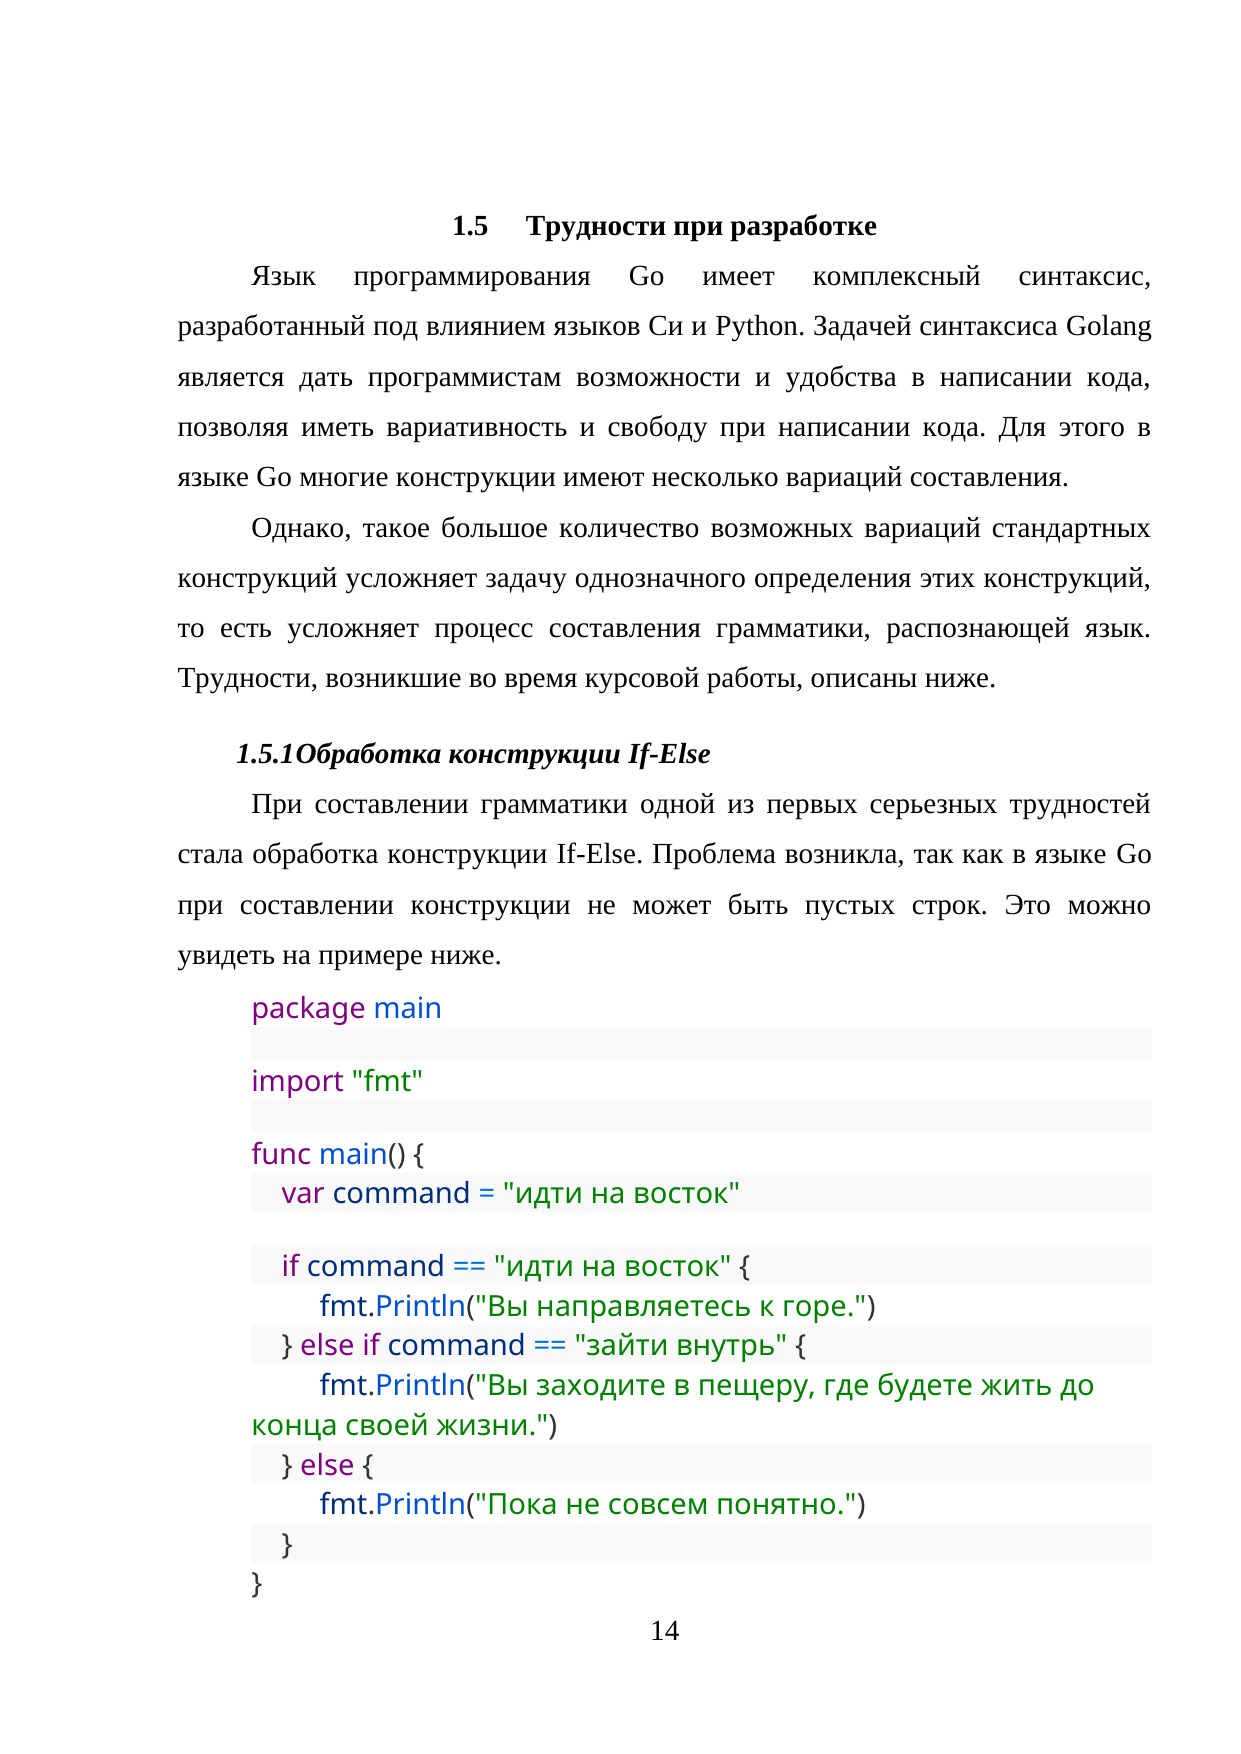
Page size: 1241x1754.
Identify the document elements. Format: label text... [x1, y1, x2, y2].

text func main() { [251, 1133, 1152, 1173]
text fmt.Println("Пока не совсем понятно.") [251, 1483, 1152, 1523]
text } else { [251, 1444, 1152, 1483]
text fmt.Println("Вы направляетесь к горе.") [251, 1285, 1152, 1325]
subtitle Обработка конструкции If-Else [236, 736, 1152, 769]
text if command == "идти на восток" { [251, 1245, 1152, 1285]
text При составлении грамматики одной из первых серьезных трудностей стала обработка конструкции If-Else. Проблема возникла, так как в языке Go при составлении конструкции не может быть пустых строк. Это можно увидеть на примере ниже. [177, 786, 1152, 971]
text package main [251, 987, 1152, 1027]
text fmt.Println("Вы заходите в пещеру, где будете жить до конца своей жизни.") [251, 1364, 1152, 1444]
text } else if command == "зайти внутрь" { [251, 1325, 1152, 1364]
text Однако, такое большое количество возможных вариаций стандартных конструкций усложняет задачу однозначного определения этих конструкций, то есть усложняет процесс составления грамматики, распознающей язык. Трудности, возникшие во время курсовой работы, описаны ниже. [177, 510, 1152, 694]
text } [251, 1563, 1152, 1602]
text var command = "идти на восток" [251, 1173, 1152, 1212]
subtitle Трудности при разработке [177, 208, 1152, 241]
text import "fmt" [251, 1060, 1152, 1100]
text Язык программирования Go имеет комплексный синтаксис, разработанный под влиянием языков Си и Python. Задачей синтаксиса Golang является дать программистам возможности и удобства в написании кода, позволяя иметь вариативность и свободу при написании кода. Для этого в языке Go многие конструкции имеют несколько вариаций составления. [177, 258, 1152, 493]
text } [251, 1523, 1152, 1563]
